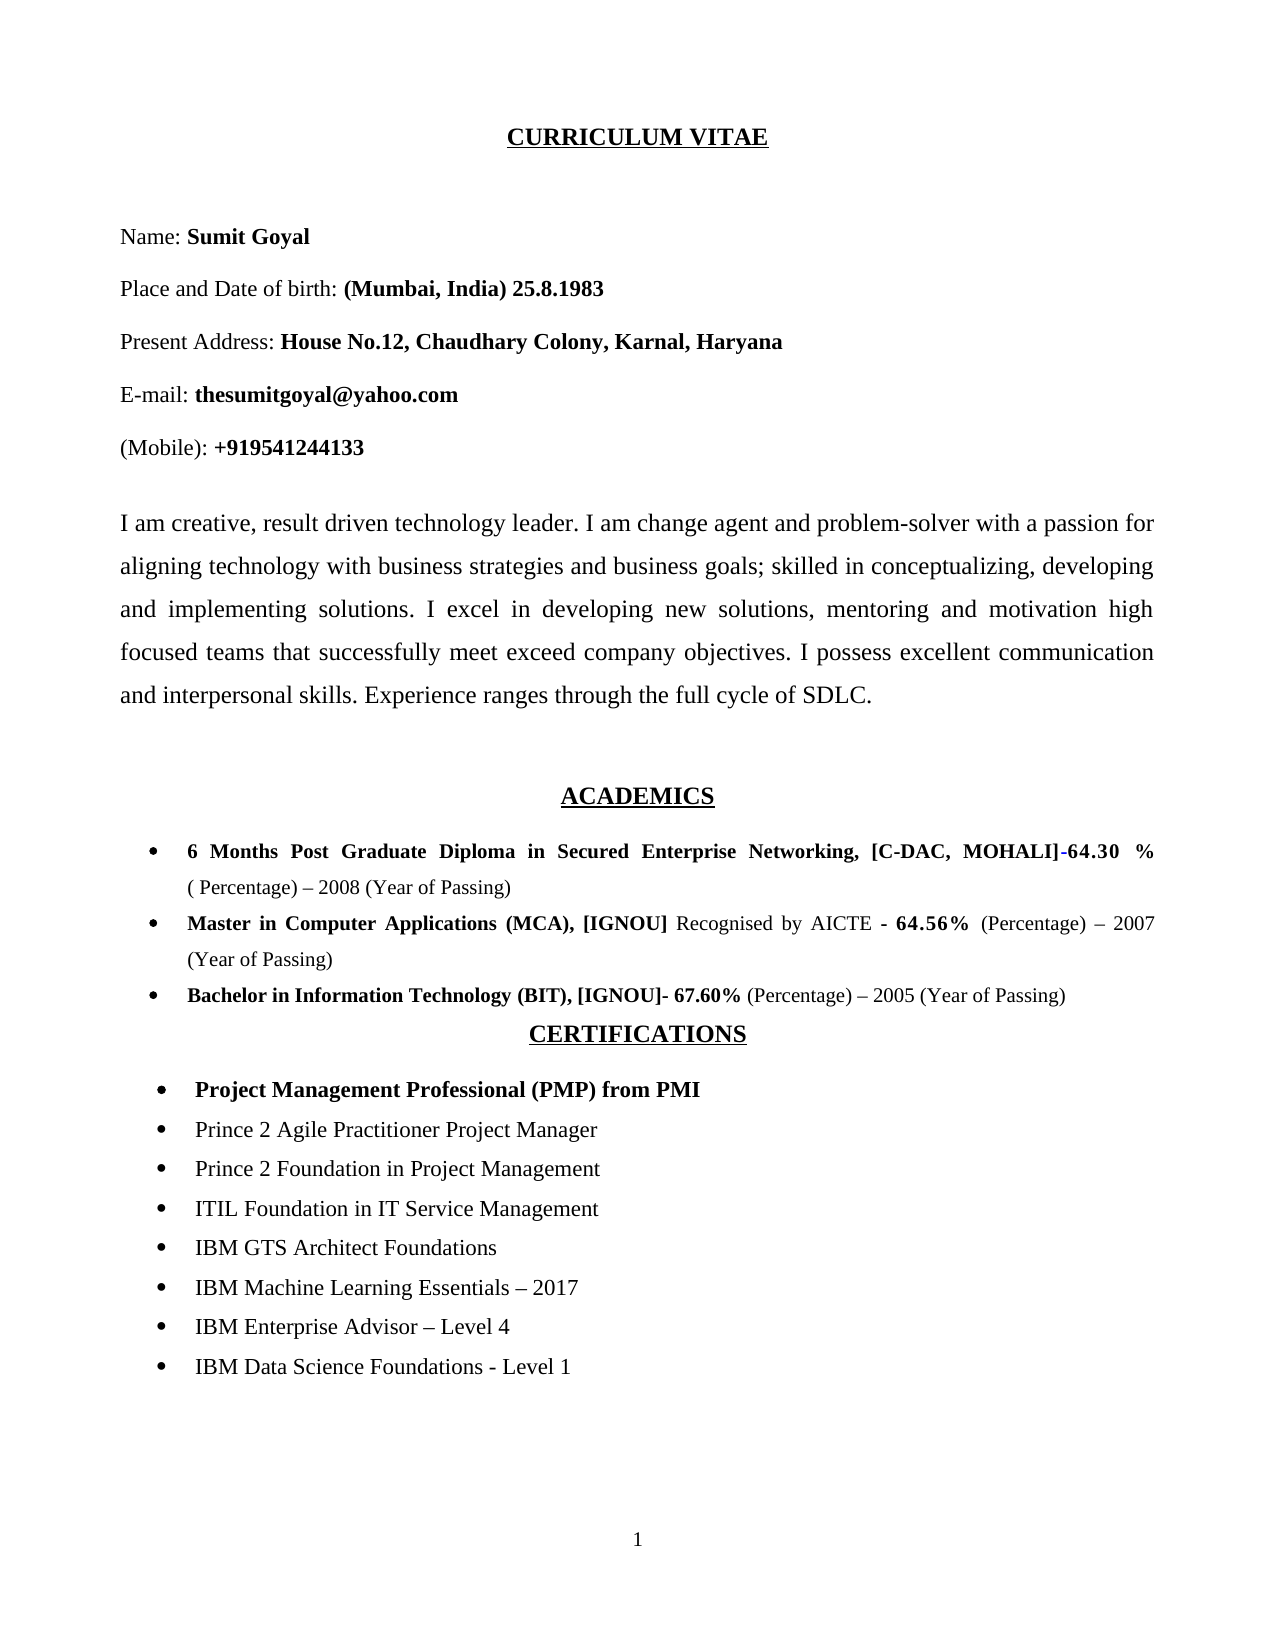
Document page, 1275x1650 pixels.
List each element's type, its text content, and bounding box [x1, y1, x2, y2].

title Present Address: House No.12, Chaudhary Colony, Karnal, Haryana [120, 328, 1155, 354]
list Prince 2 Foundation in Project Management [157, 1155, 1155, 1182]
text (Mobile): +919541244133 [120, 434, 1155, 460]
text I am creative, result driven technology leader. I am change agent and problem-solver with a passion for aligning technology with business strategies and business goals; skilled in conceptualizing, developing and implementing solutions. I excel in developing new solutions, mentoring and motivation high focused teams that successfully meet exceed company objectives. I possess excellent communication and interpersonal skills. Experience ranges through the full cycle of SDLC. [120, 508, 1155, 709]
list Master in Computer Applications (MCA), [IGNOU] Recognised by AICTE - 64.56% (Percentage) – 2007 (Year of Passing) [149, 911, 1155, 971]
list IBM Machine Learning Essentials – 2017 [157, 1274, 1155, 1300]
list Prince 2 Agile Practitioner Project Manager [157, 1116, 1155, 1142]
title Name: Sumit Goyal [120, 223, 1155, 249]
list 6 Months Post Graduate Diploma in Secured Enterprise Networking, [C-DAC, MOHALI]-64.30 %( Percentage) – 2008 (Year of Passing) [149, 839, 1155, 899]
list IBM GTS Architect Foundations [157, 1234, 1155, 1261]
list IBM Data Science Foundations - Level 1 [157, 1353, 1155, 1379]
list Project Management Professional (PMP) from PMI [157, 1076, 1155, 1103]
list Bachelor in Information Technology (BIT), [IGNOU]- 67.60% (Percentage) – 2005 (Year of Passing) [149, 983, 1155, 1007]
text CERTIFICATIONS [120, 1019, 1155, 1048]
text E-mail: thesumitgoyal@yahoo.com [120, 381, 1155, 407]
list IBM Enterprise Advisor – Level 4 [157, 1313, 1155, 1340]
text ACADEMICS [120, 781, 1155, 810]
title Place and Date of birth: (Mumbai, India) 25.8.1983 [120, 276, 1155, 302]
title CURRICULUM VITAE [120, 122, 1155, 151]
list ITIL Foundation in IT Service Management [157, 1195, 1155, 1221]
